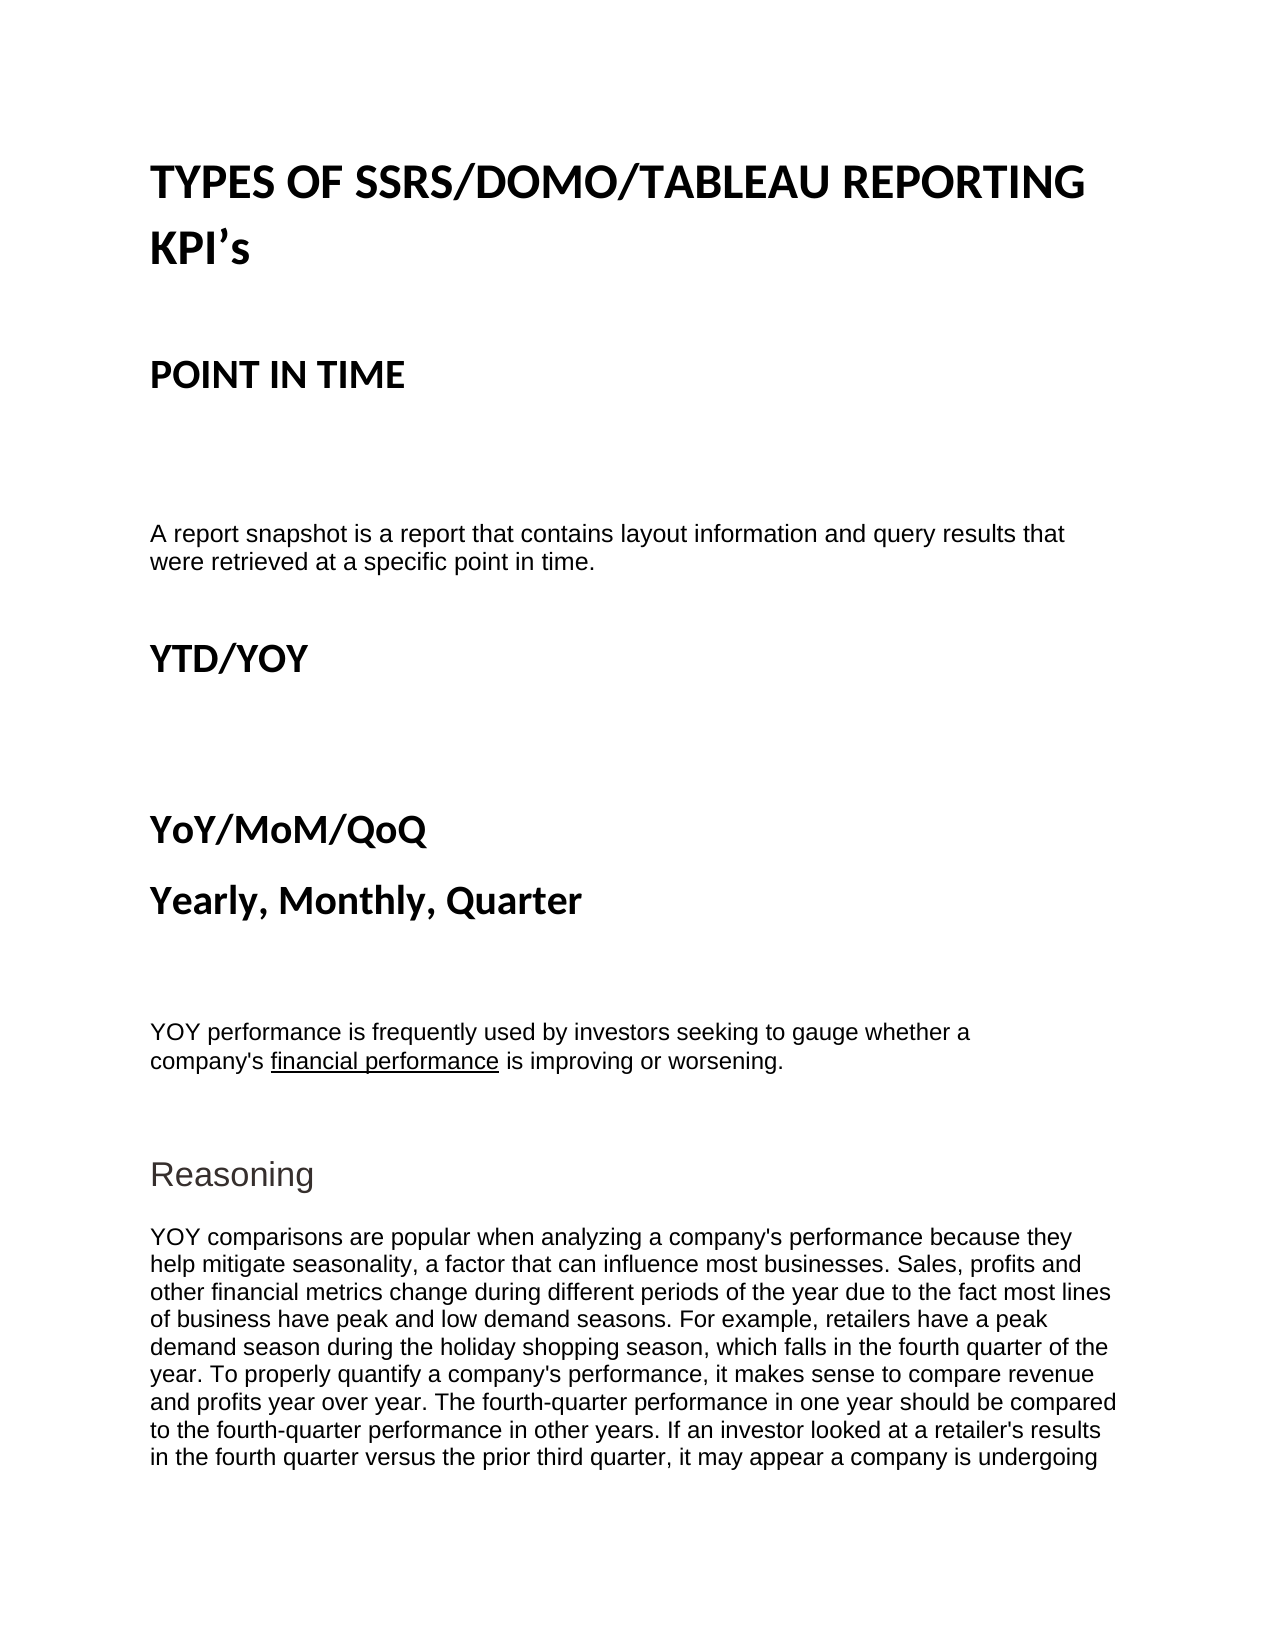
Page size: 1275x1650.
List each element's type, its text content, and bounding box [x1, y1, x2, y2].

text Reasoning [150, 1154, 1125, 1193]
text YOY performance is frequently used by investors seeking to gauge whether a company's financial performance is improving or worsening. [150, 1017, 1125, 1135]
text TYPES OF SSRS/DOMO/TABLEAU REPORTING KPI’s [150, 150, 1125, 277]
text YTD/YOY [150, 632, 1125, 683]
text A report snapshot is a report that contains layout information and query results that were retrieved at a specific point in time. [150, 519, 1125, 576]
text YoY/MoM/QoQ [150, 803, 1125, 853]
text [150, 1222, 1125, 1471]
text POINT IN TIME [150, 348, 1125, 399]
text Yearly, Monthly, Quarter [150, 874, 1125, 925]
